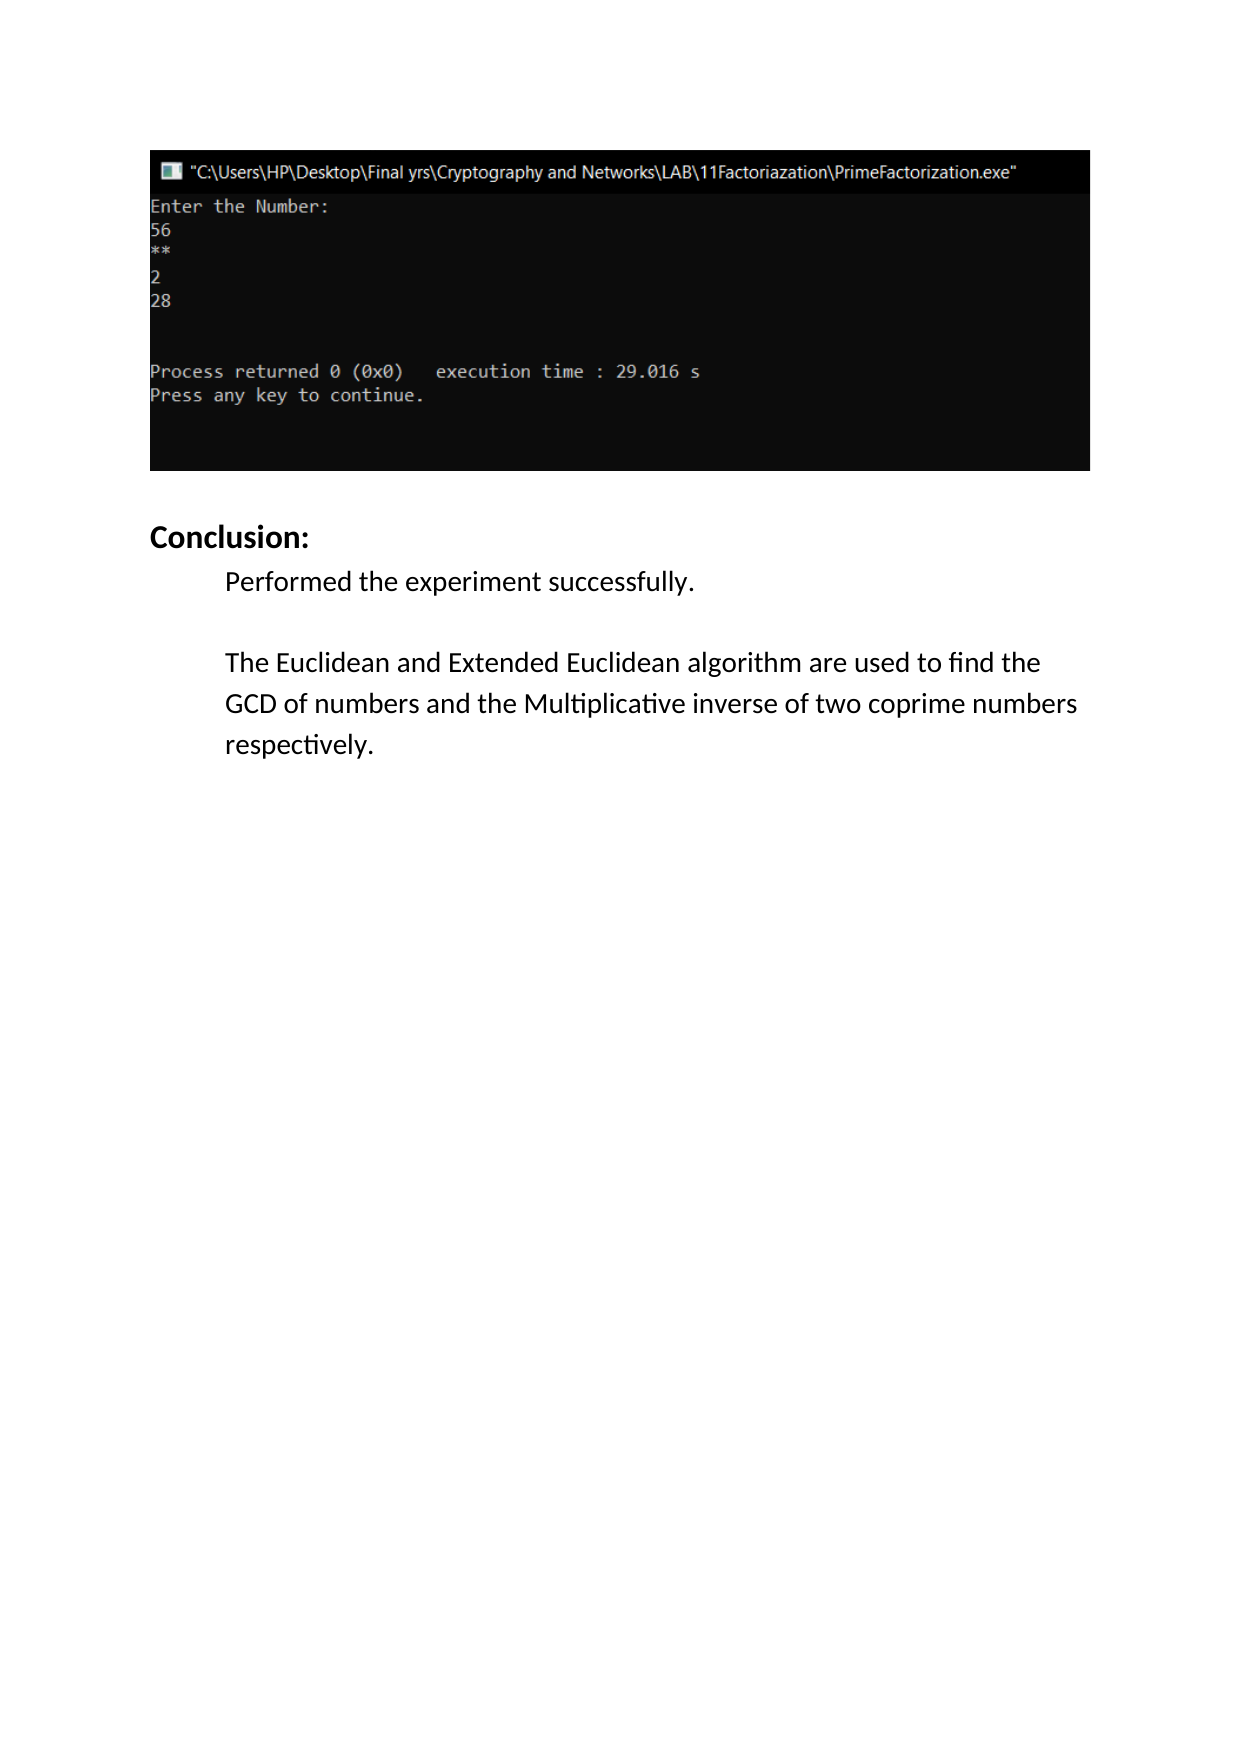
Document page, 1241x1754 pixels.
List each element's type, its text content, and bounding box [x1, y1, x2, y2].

text Performed the experiment successfully. [225, 563, 1090, 598]
text The Euclidean and Extended Euclidean algorithm are used to find the GCD of numbers and the Multiplicative inverse of two coprime numbers respectively. [225, 644, 1090, 762]
picture [150, 150, 1091, 471]
text Conclusion: [150, 516, 1090, 557]
